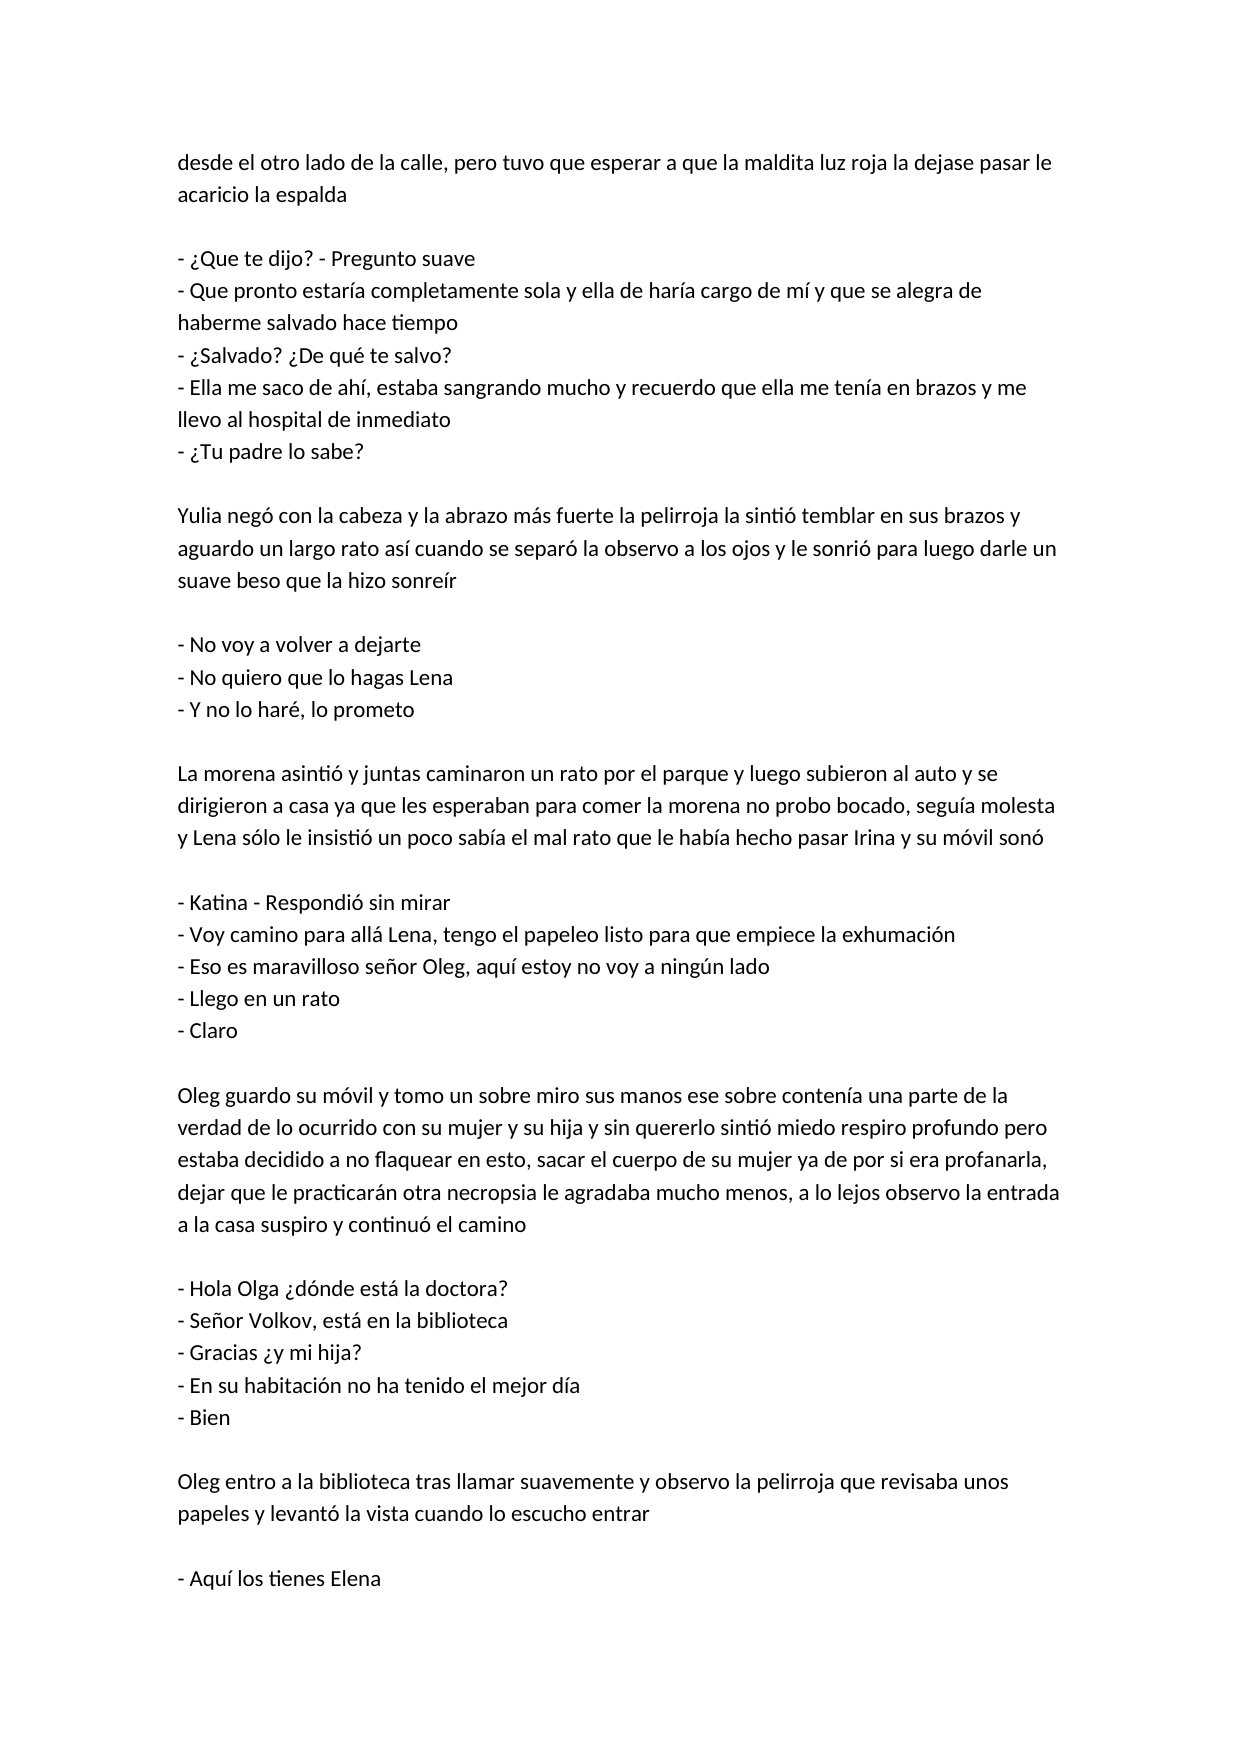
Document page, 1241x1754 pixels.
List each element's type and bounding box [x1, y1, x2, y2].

text [177, 148, 1063, 1592]
